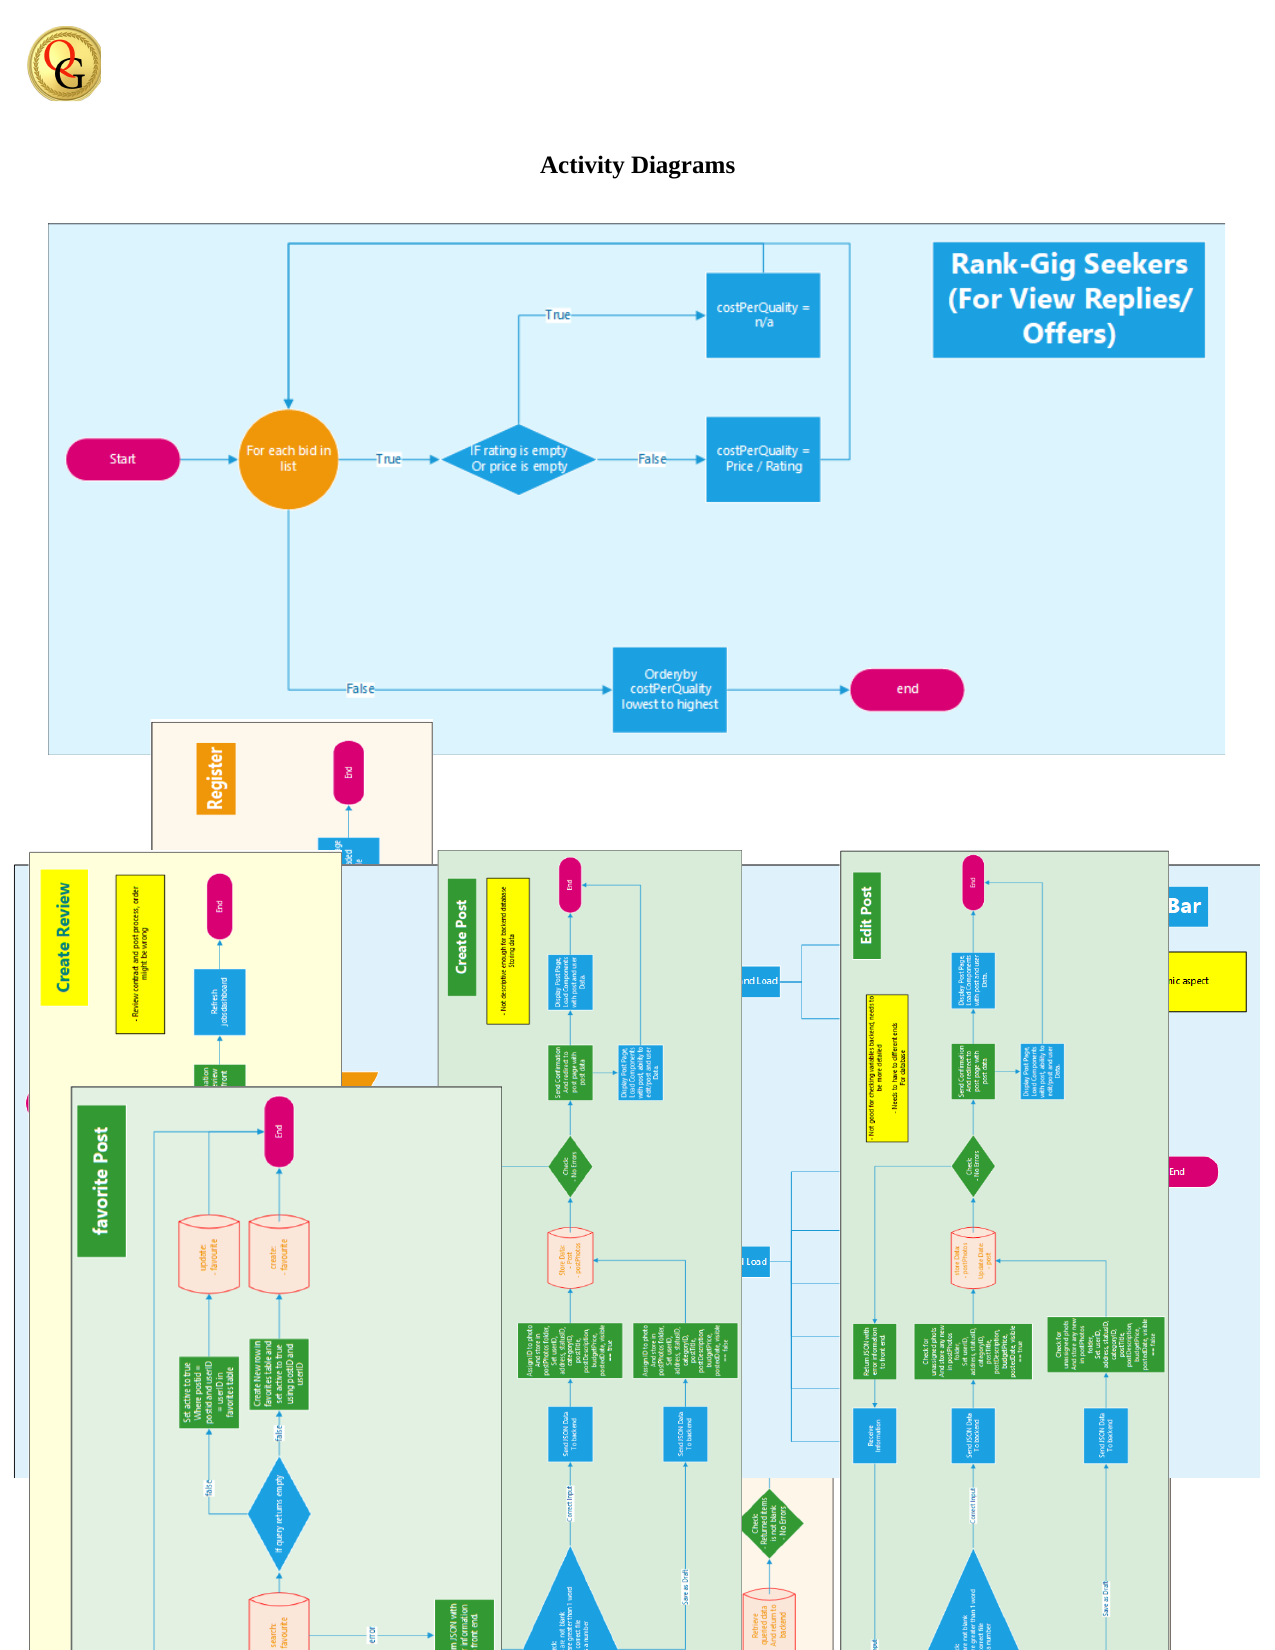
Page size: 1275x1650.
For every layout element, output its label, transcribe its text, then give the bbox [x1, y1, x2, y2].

picture [26, 26, 101, 102]
picture [840, 850, 1260, 1650]
picture [71, 851, 839, 1650]
picture [13, 864, 28, 1477]
picture [29, 223, 1224, 1650]
text Activity Diagrams [150, 150, 1125, 179]
